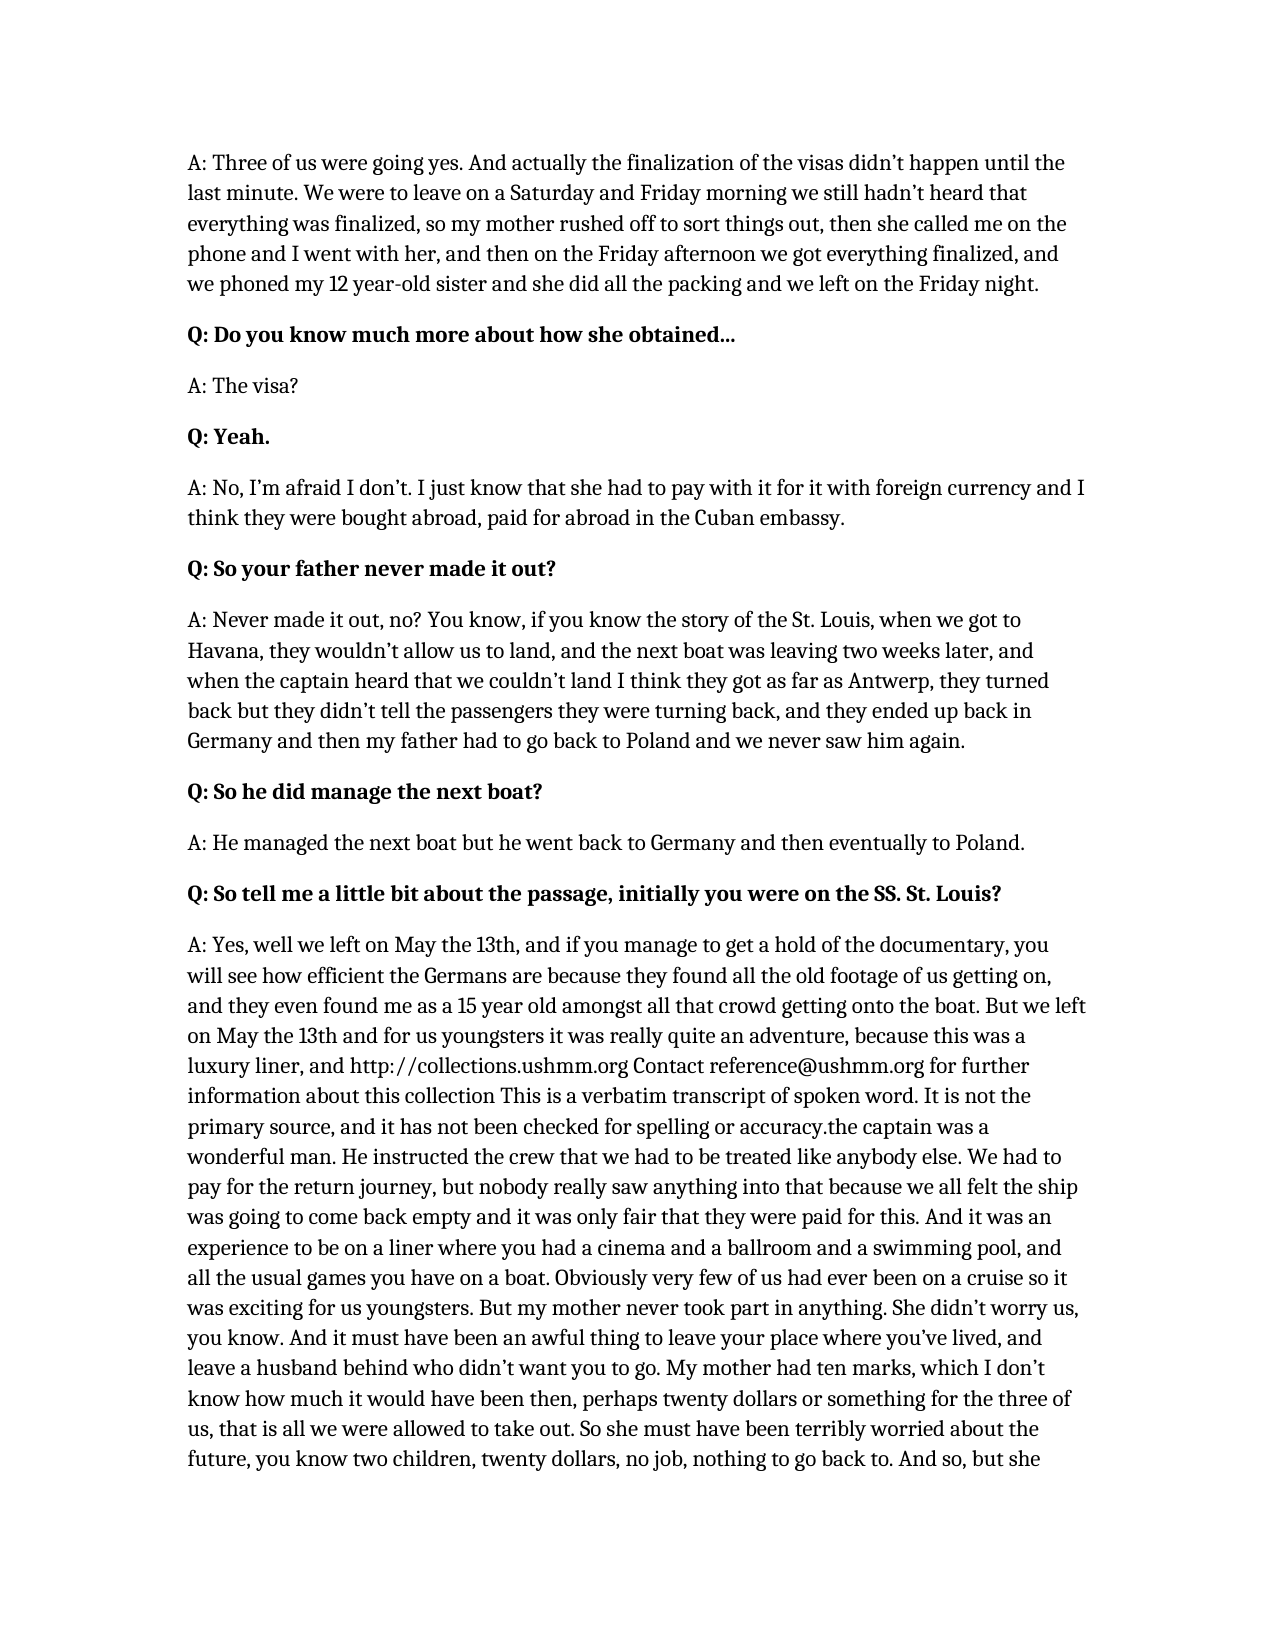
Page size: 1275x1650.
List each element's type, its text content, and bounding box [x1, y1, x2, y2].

text Q: Yeah. [187, 424, 1087, 450]
text A: The visa? [187, 373, 1087, 399]
text Q: So he did manage the next boat? [187, 779, 1087, 806]
text Q: So tell me a little bit about the passage, initially you were on the SS. St. Louis? [187, 881, 1087, 908]
text A: No, I’m afraid I don’t. I just know that she had to pay with it for it with foreign currency and I think they were bought abroad, paid for abroad in the Cuban embassy. [187, 475, 1087, 532]
text A: Never made it out, no? You know, if you know the story of the St. Louis, when we got to Havana, they wouldn’t allow us to land, and the next boat was leaving two weeks later, and when the captain heard that we couldn’t land I think they got as far as Antwerp, they turned back but they didn’t tell the passengers they were turning back, and they ended up back in Germany and then my father had to go back to Poland and we never saw him again. [187, 607, 1087, 754]
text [187, 932, 1087, 1472]
text Q: Do you know much more about how she obtained... [187, 322, 1087, 348]
text A: Three of us were going yes. And actually the finalization of the visas didn’t happen until the last minute. We were to leave on a Saturday and Friday morning we still hadn’t heard that everything was finalized, so my mother rushed off to sort things out, then she called me on the phone and I went with her, and then on the Friday afternoon we got everything finalized, and we phoned my 12 year-old sister and she did all the packing and we left on the Friday night. [187, 150, 1087, 297]
text Q: So your father never made it out? [187, 556, 1087, 583]
text A: He managed the next boat but he went back to Germany and then eventually to Poland. [187, 830, 1087, 857]
